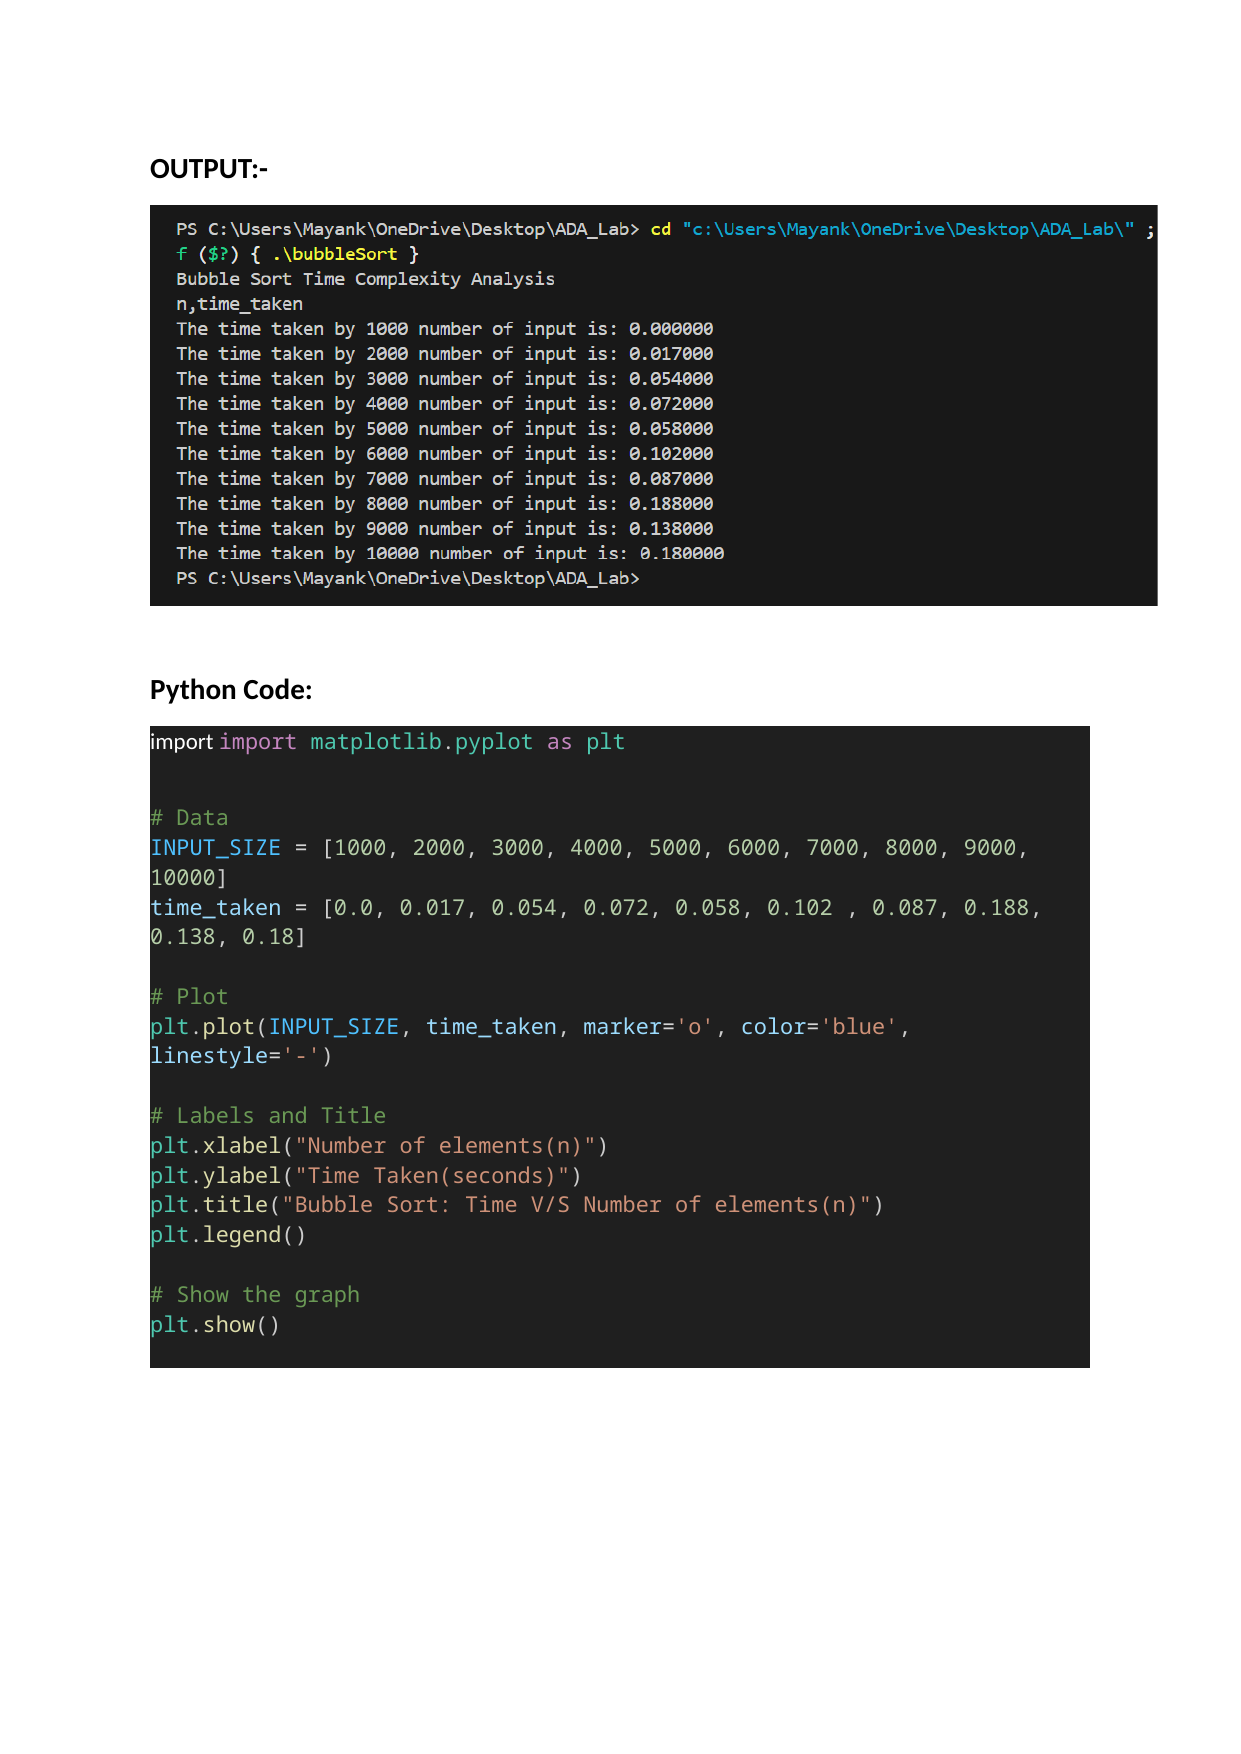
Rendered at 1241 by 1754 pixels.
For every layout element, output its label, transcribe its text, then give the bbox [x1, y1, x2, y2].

picture [150, 205, 1158, 606]
text # Show the graph [150, 1279, 1090, 1309]
text import import matplotlib.pyplot as plt [150, 726, 1090, 756]
text INPUT_SIZE = [1000, 2000, 3000, 4000, 5000, 6000, 7000, 8000, 9000, 10000] [150, 832, 1090, 892]
text # Plot [150, 981, 1090, 1011]
text plt.xlabel("Number of elements(n)") [150, 1130, 1090, 1160]
text plt.plot(INPUT_SIZE, time_taken, marker='o', color='blue', linestyle='-') [150, 1011, 1090, 1070]
text plt.title("Bubble Sort: Time V/S Number of elements(n)") [150, 1189, 1090, 1219]
text # Labels and Title [150, 1100, 1090, 1130]
text plt.ylabel("Time Taken(seconds)") [150, 1160, 1090, 1189]
text Python Code: [150, 671, 1090, 706]
text time_taken = [0.0, 0.017, 0.054, 0.072, 0.058, 0.102 , 0.087, 0.188, 0.138, 0.18] [150, 892, 1090, 951]
text plt.show() [150, 1309, 1090, 1338]
text # Data [150, 802, 1090, 832]
text OUTPUT:- [150, 150, 1090, 186]
text plt.legend() [150, 1219, 1090, 1249]
